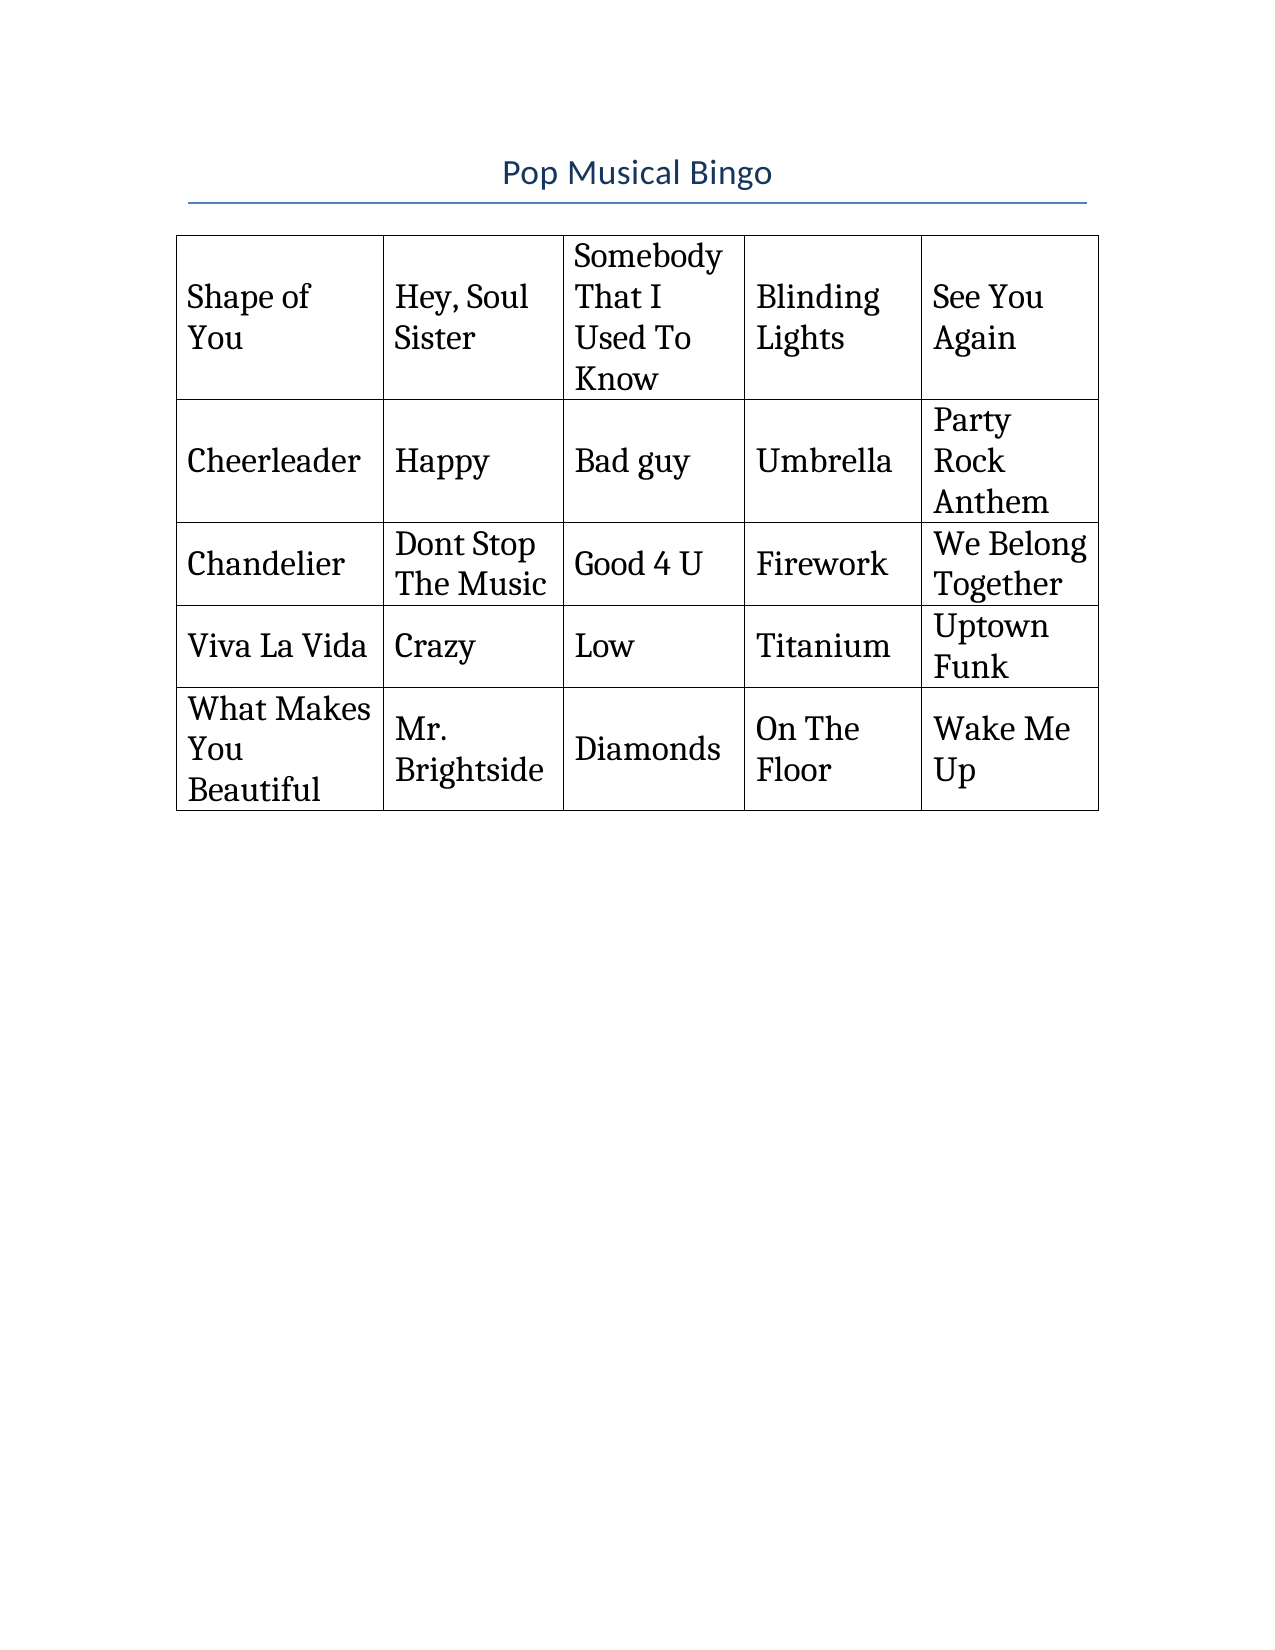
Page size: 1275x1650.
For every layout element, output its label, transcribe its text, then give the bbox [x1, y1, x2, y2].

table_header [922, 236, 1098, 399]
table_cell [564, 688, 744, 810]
title Pop Musical Bingo [187, 150, 1087, 204]
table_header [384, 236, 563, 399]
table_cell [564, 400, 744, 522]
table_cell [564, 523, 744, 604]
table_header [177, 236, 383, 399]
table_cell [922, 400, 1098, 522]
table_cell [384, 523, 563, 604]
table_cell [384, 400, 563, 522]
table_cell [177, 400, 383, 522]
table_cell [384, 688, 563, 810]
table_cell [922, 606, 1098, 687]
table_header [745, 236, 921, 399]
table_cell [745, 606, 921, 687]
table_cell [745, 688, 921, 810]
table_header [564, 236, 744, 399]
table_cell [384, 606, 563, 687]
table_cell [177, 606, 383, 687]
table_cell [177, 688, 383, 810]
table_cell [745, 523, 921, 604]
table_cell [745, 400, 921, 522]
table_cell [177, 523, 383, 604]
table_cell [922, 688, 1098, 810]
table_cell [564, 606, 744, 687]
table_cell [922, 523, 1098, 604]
